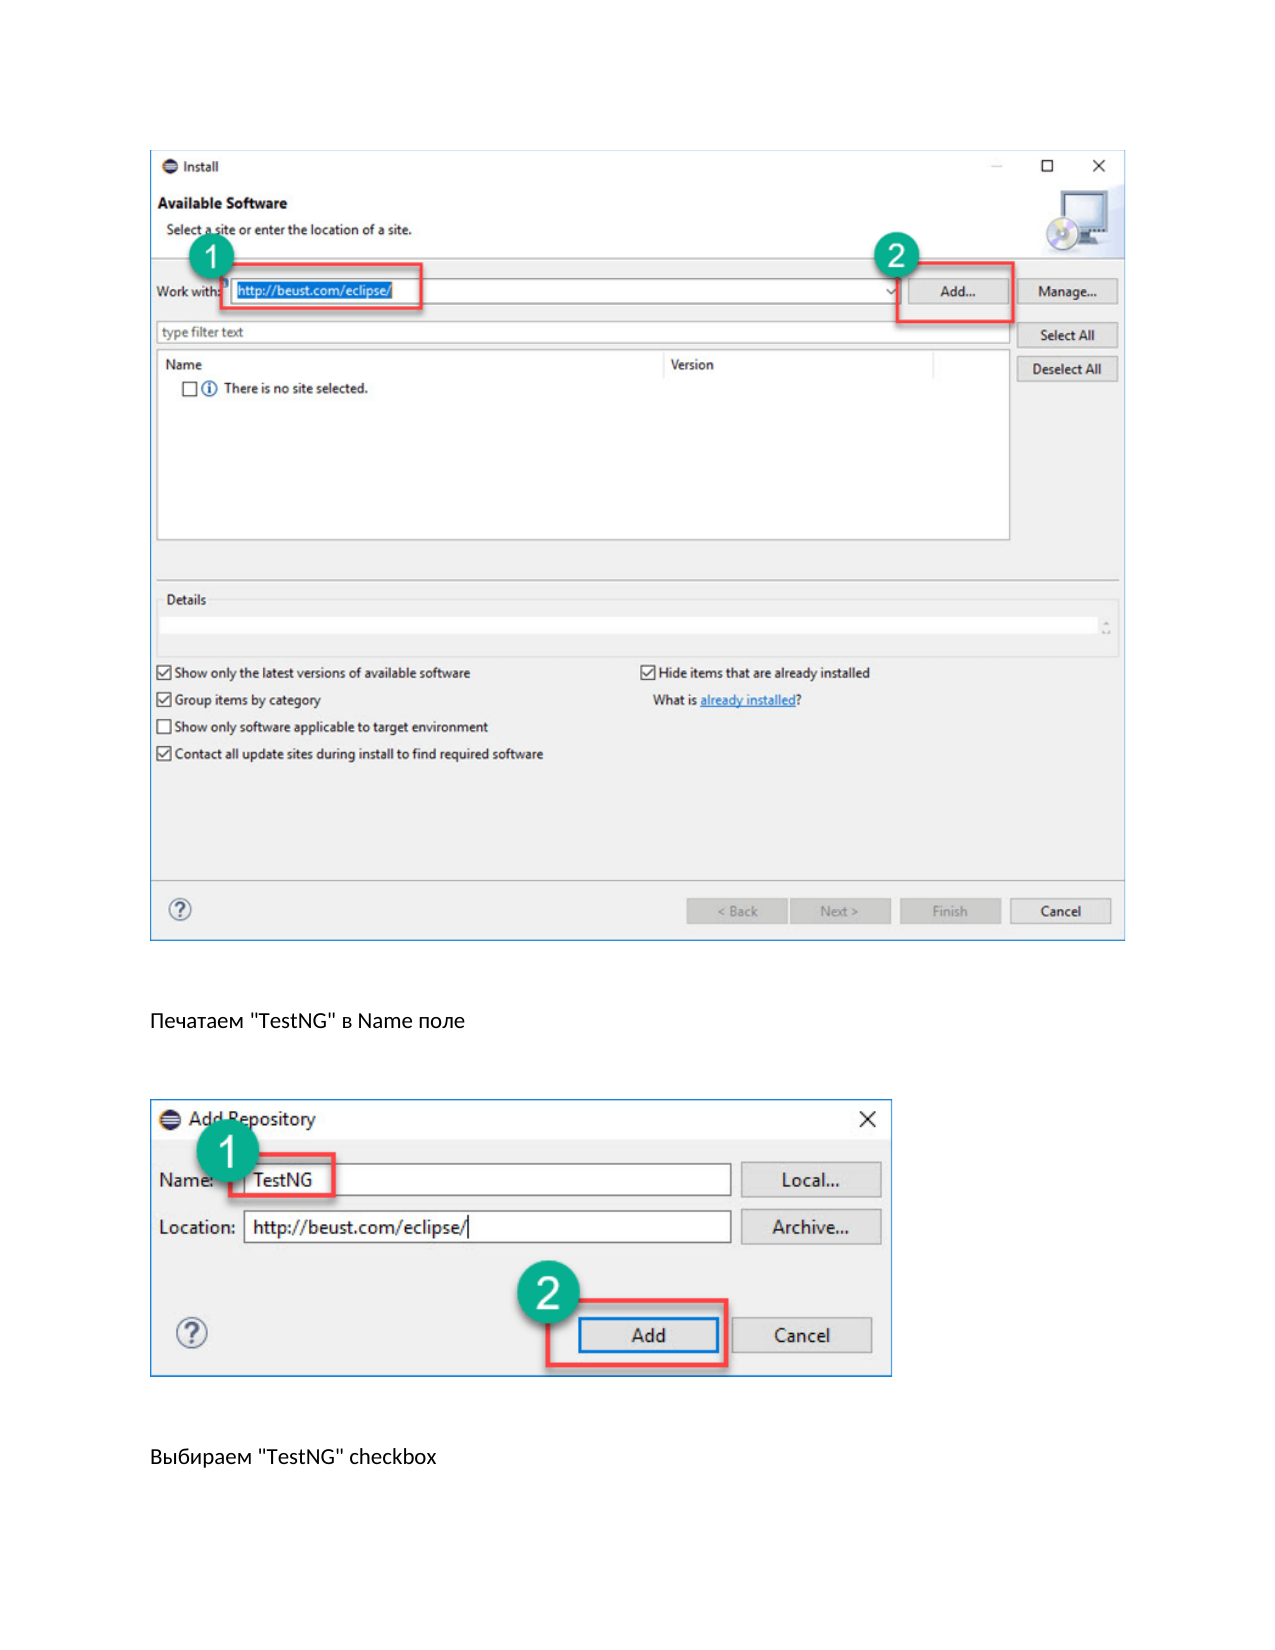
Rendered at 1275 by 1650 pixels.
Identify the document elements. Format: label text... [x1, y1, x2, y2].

text Выбираем "TestNG" checkbox [150, 1442, 1125, 1470]
text Печатаем "TestNG" в Name поле [150, 1006, 1125, 1034]
picture [150, 150, 1125, 941]
picture [150, 1099, 893, 1377]
